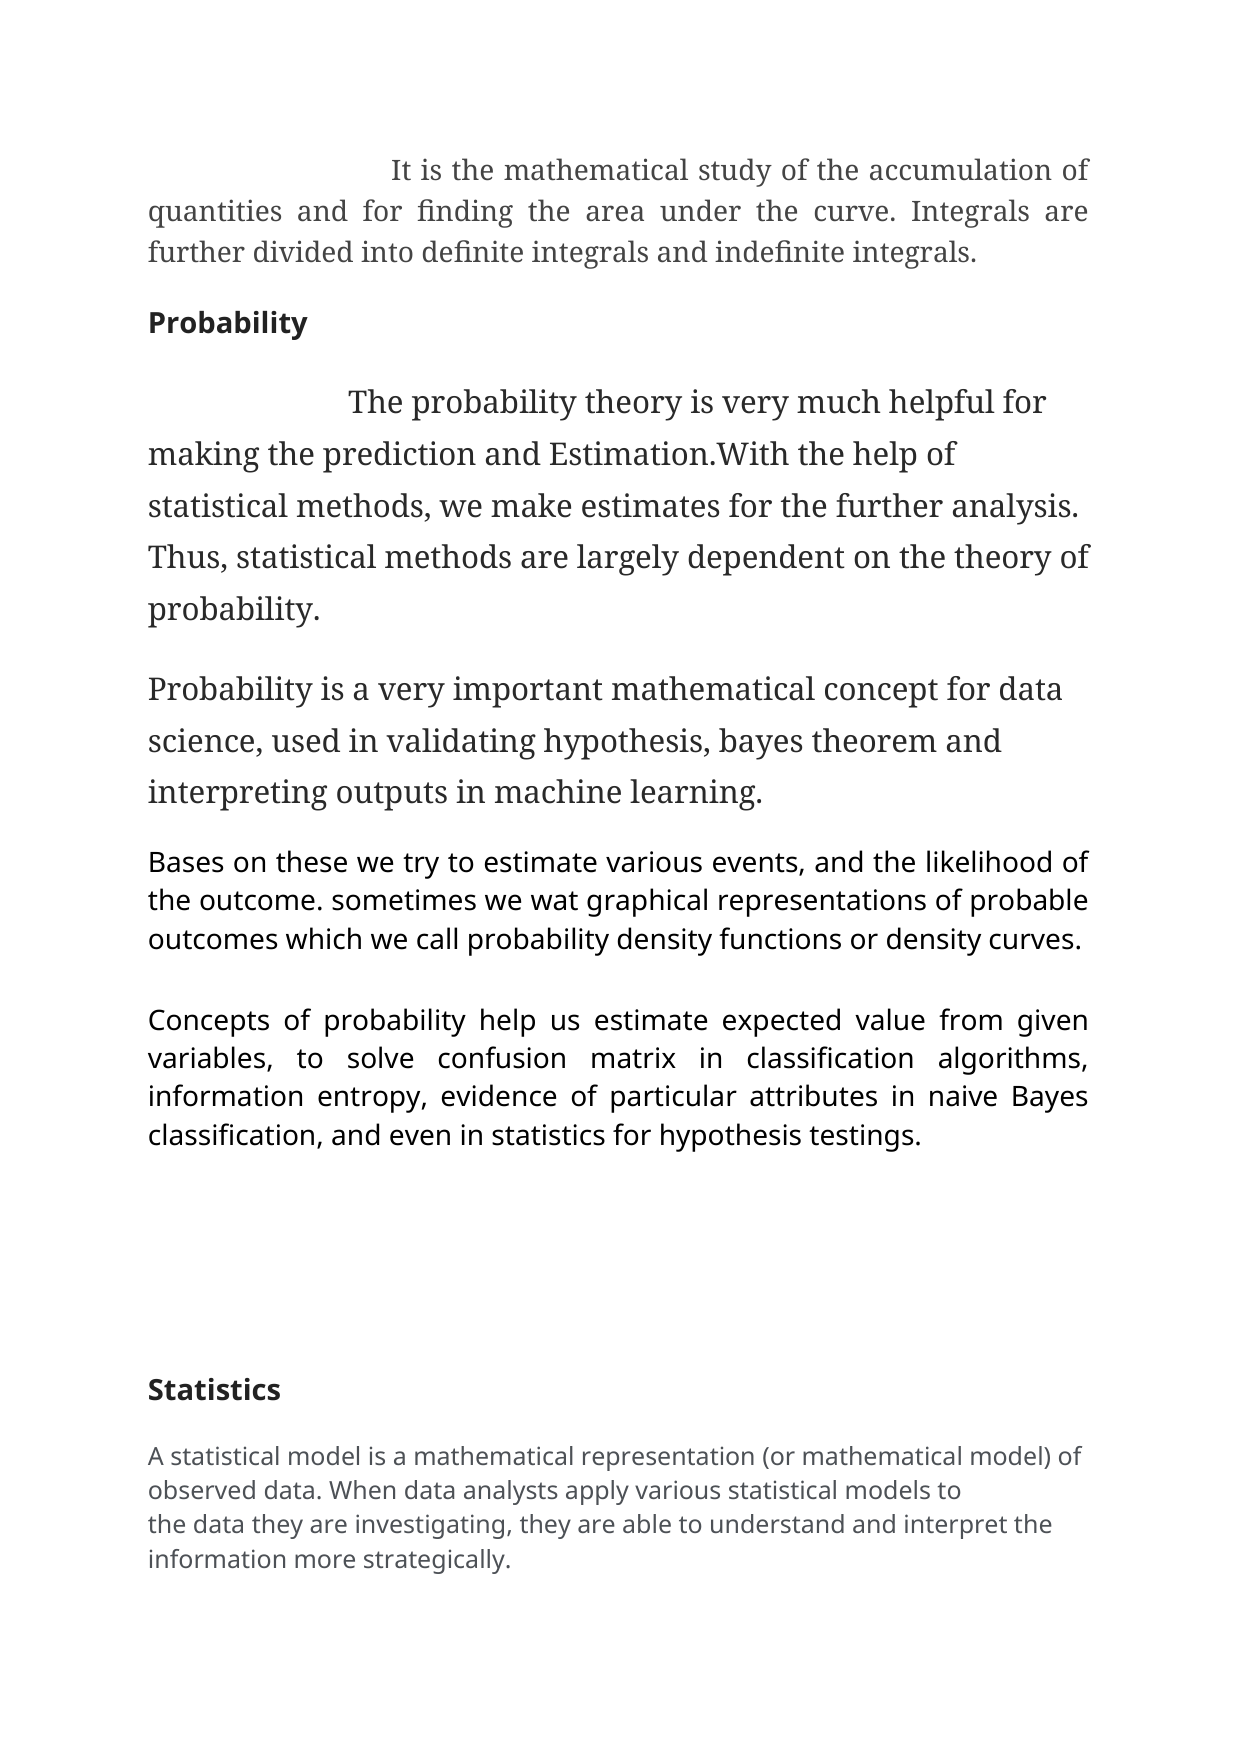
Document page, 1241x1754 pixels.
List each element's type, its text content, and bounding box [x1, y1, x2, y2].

text Bases on these we try to estimate various events, and the likelihood of the outcome. sometimes we wat graphical representations of probable outcomes which we call probability density functions or density curves. [148, 842, 1090, 957]
text It is the mathematical study of the accumulation of quantities and for finding the area under the curve. Integrals are further divided into definite integrals and indefinite integrals. [148, 230, 1090, 271]
text The probability theory is very much helpful for making the prediction and Estimation.With the help of statistical methods, we make estimates for the further analysis. Thus, statistical methods are largely dependent on the theory of probability. [148, 371, 1090, 544]
text Probability is a very important mathematical concept for data science, used in validating hypothesis, bayes theorem and interpreting outputs in machine learning. [148, 658, 1090, 813]
text Statistics [148, 1357, 1090, 1409]
text A statistical model is a mathematical representation (or mathematical model) of observed data. When data analysts apply various statistical models to the data they are investigating, they are able to understand and interpret the information more strategically. [148, 1438, 1090, 1576]
text Concepts of probability help us estimate expected value from given variables, to solve confusion matrix in classification algorithms, information entropy, evidence of particular attributes in naive Bayes classification, and even in statistics for hypothesis testings. [148, 1000, 1090, 1153]
text Probability [148, 291, 1090, 342]
text The probability theory is very much helpful for making the prediction and Estimation.With the help of statistical methods, we make estimates for the further analysis. Thus, statistical methods are largely dependent on the theory of probability. [148, 548, 1090, 629]
